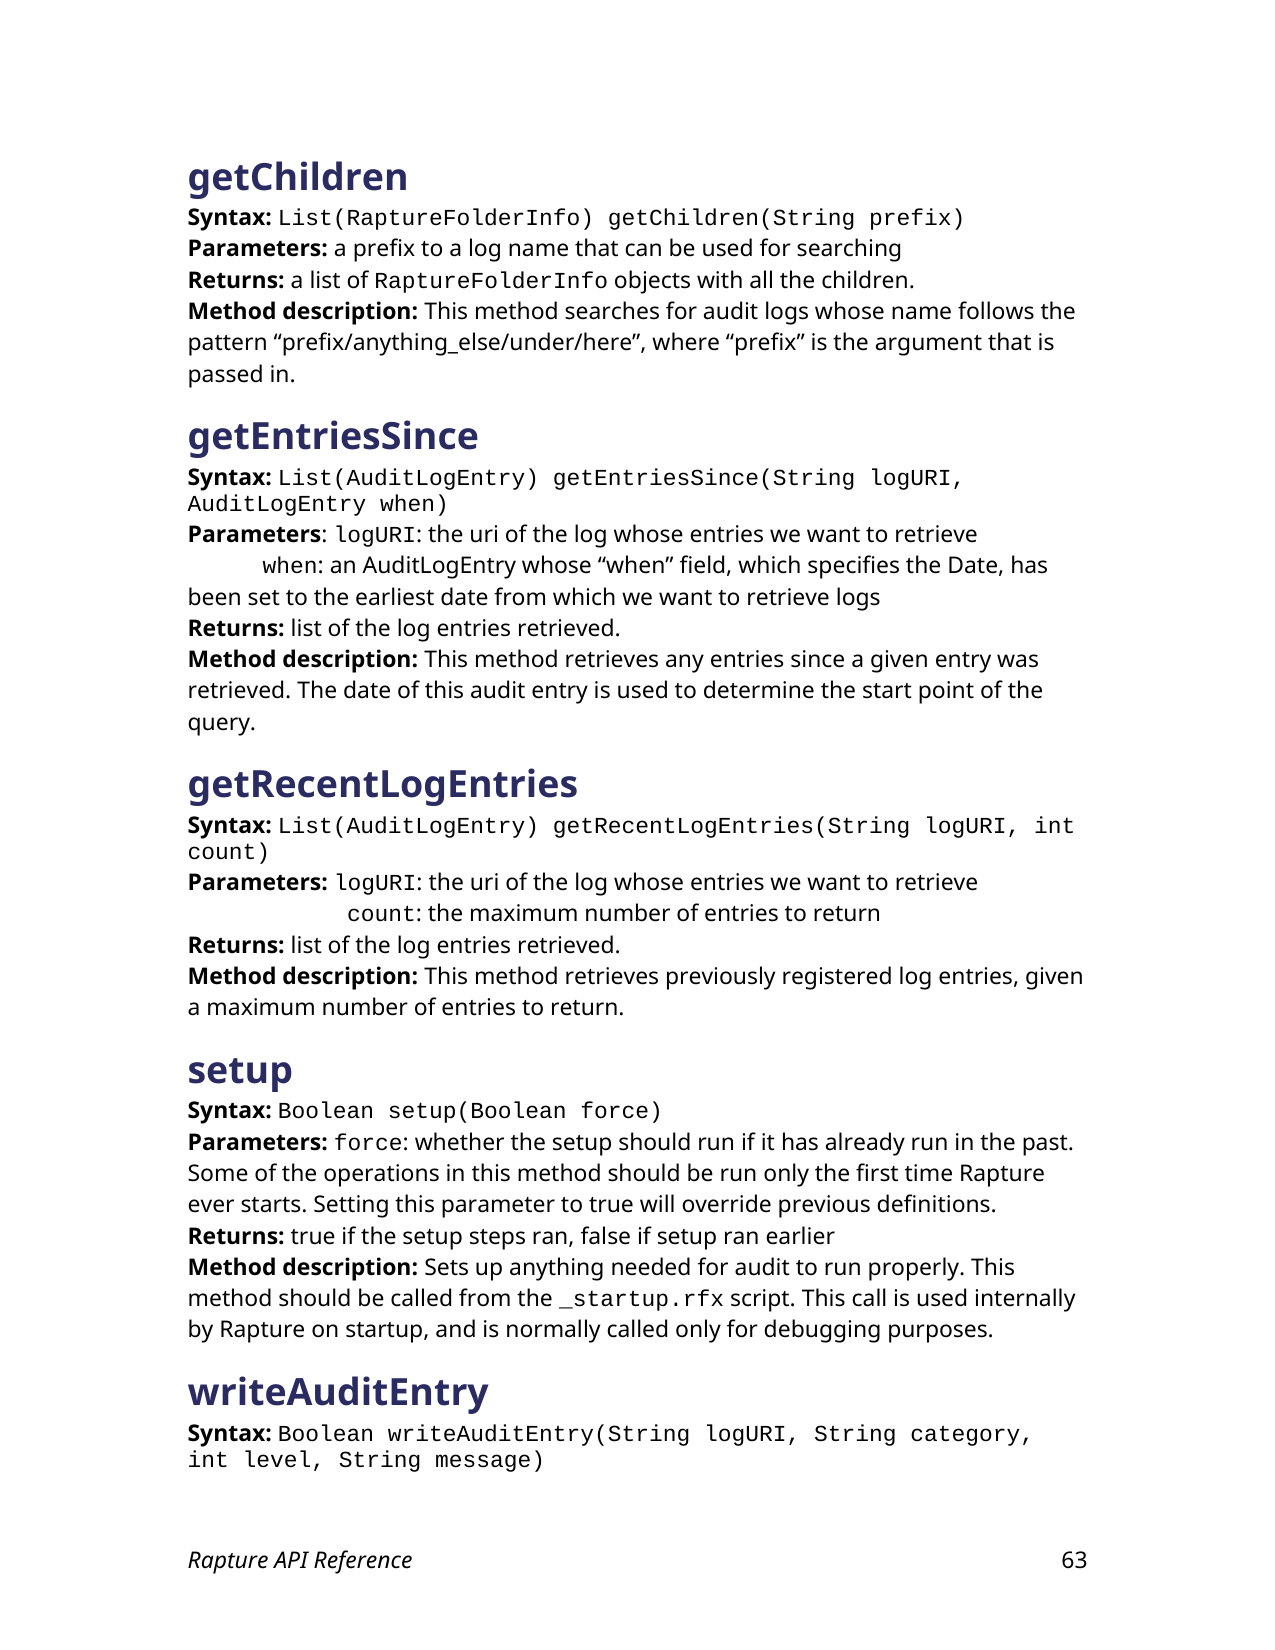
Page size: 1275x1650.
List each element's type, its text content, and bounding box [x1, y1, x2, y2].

text Returns: list of the log entries retrieved. [187, 929, 1087, 960]
text Method description: This method retrieves previously registered log entries, given a maximum number of entries to return. [625, 960, 1087, 1022]
subtitle getChildren [187, 150, 1087, 201]
text Returns: a list of RaptureFolderInfo objects with all the children. [187, 264, 1087, 295]
text Method description: This method retrieves any entries since a given entry was retrieved. The date of this audit entry is used to determine the start point of the query. [256, 643, 1087, 737]
text Syntax: Boolean setup(Boolean force) [187, 1094, 1087, 1126]
text Syntax: Boolean writeAuditEntry(String logURI, String category, int level, String message) [187, 1417, 1087, 1474]
text Method description: This method searches for audit logs whose name follows the pattern “prefix/anything_else/under/here”, where “prefix” is the argument that is passed in. [187, 295, 1087, 389]
text Parameters: a prefix to a log name that can be used for searching [187, 232, 1087, 264]
subtitle writeAuditEntry [187, 1366, 1087, 1417]
text Method description: This method retrieves any entries since a given entry was retrieved. The date of this audit entry is used to determine the start point of the query. [187, 643, 424, 737]
text count: the maximum number of entries to return [272, 897, 1087, 929]
text Syntax: List(AuditLogEntry) getEntriesSince(String logURI, AuditLogEntry when) [187, 461, 1087, 518]
text Returns: list of the log entries retrieved. [187, 612, 1087, 643]
text Method description: Sets up anything needed for audit to run properly. This method should be called from the _startup.rfx script. This call is used internally by Rapture on startup, and is normally called only for debugging purposes. [187, 1251, 1087, 1345]
text when: an AuditLogEntry whose “when” field, which specifies the Date, has been set to the earliest date from which we want to retrieve logs [187, 549, 1087, 612]
subtitle getEntriesSince [187, 409, 1087, 461]
text Syntax: List(RaptureFolderInfo) getChildren(String prefix) [187, 201, 1087, 232]
text Method description: This method retrieves previously registered log entries, given a maximum number of entries to return. [187, 960, 424, 1022]
subtitle getRecentLogEntries [187, 758, 1087, 809]
text Parameters: logURI: the uri of the log whose entries we want to retrieve [187, 518, 1087, 549]
text Returns: true if the setup steps ran, false if setup ran earlier [187, 1219, 1087, 1251]
text Parameters: force: whether the setup should run if it has already run in the past. Some of the operations in this method should be run only the first time Rapture ever starts. Setting this parameter to true will override previous definitions. [187, 1126, 1087, 1219]
subtitle setup [187, 1043, 1087, 1094]
text Syntax: List(AuditLogEntry) getRecentLogEntries(String logURI, int count) [187, 809, 1087, 866]
text Parameters: logURI: the uri of the log whose entries we want to retrieve [187, 866, 1087, 897]
